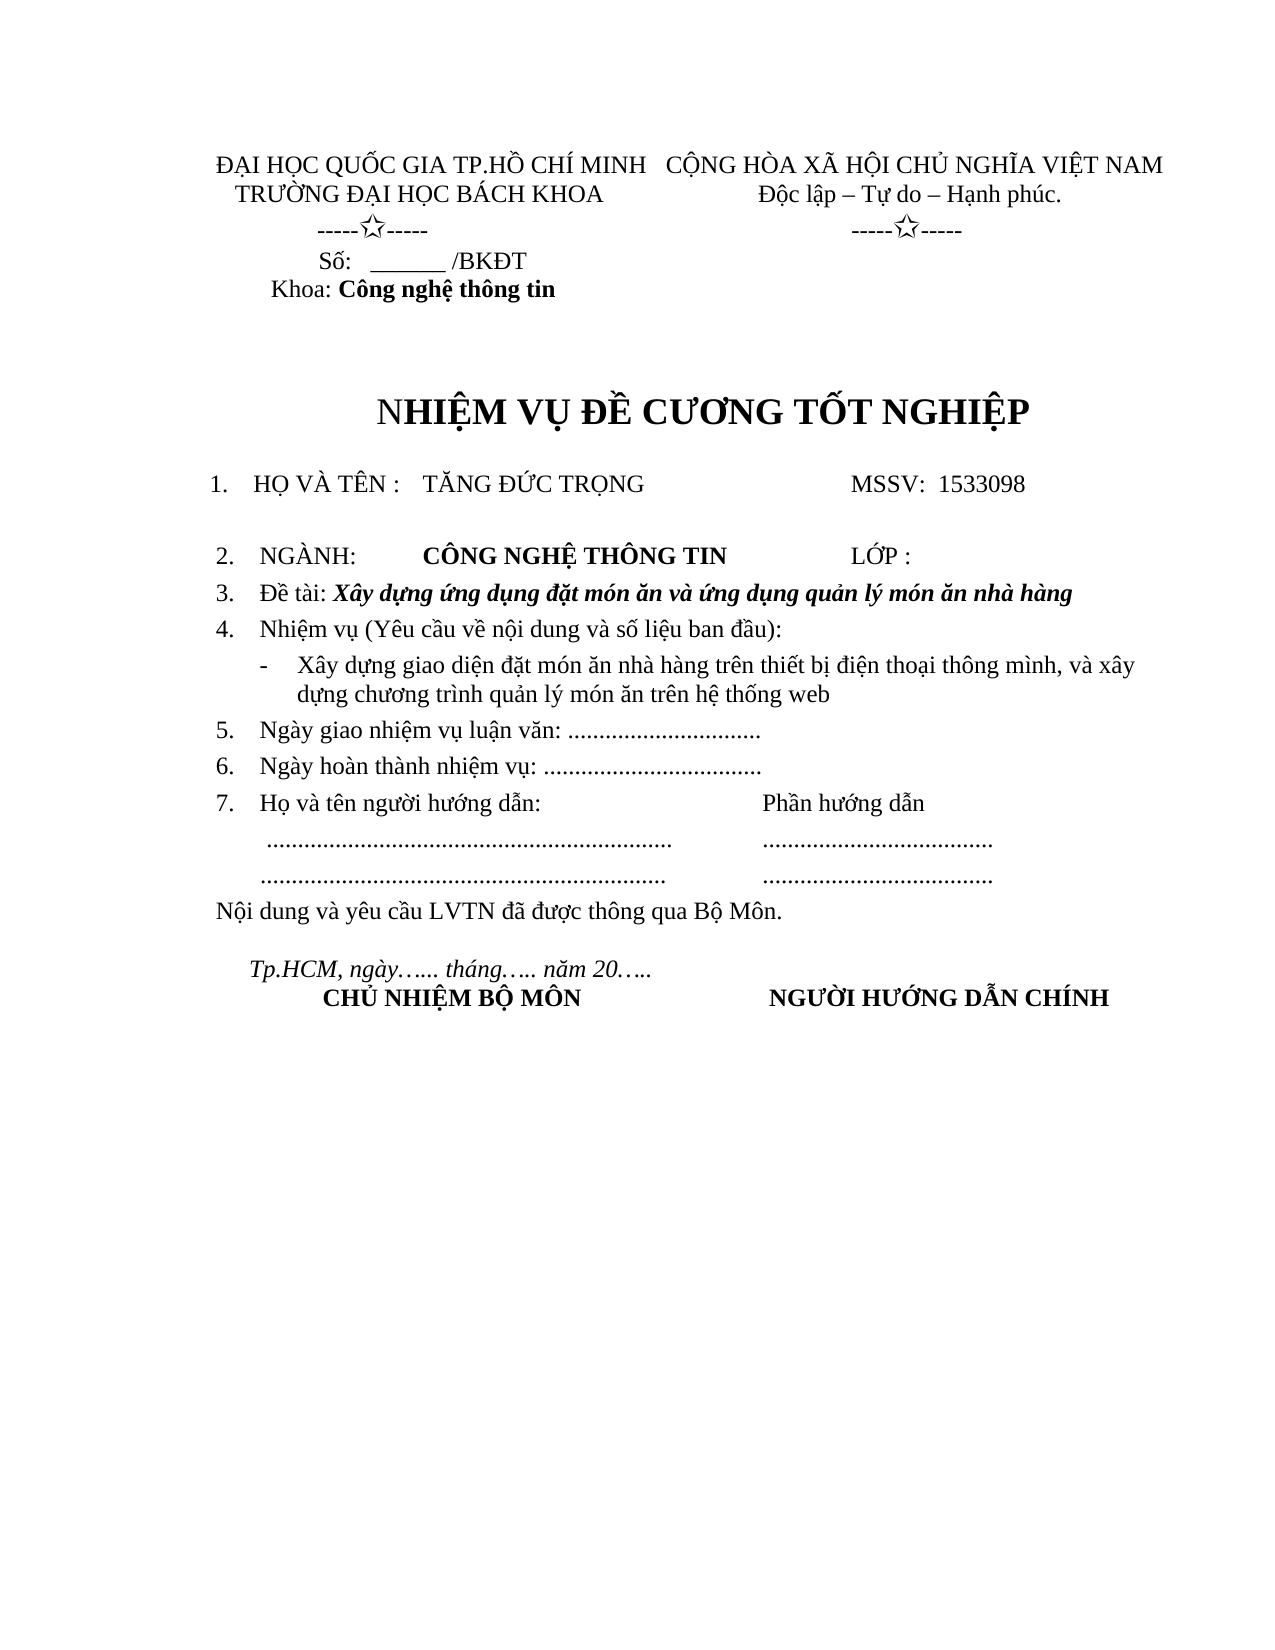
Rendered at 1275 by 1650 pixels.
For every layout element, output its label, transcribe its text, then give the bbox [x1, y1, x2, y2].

list Đề tài: Xây dựng ứng dụng đặt món ăn và ứng dụng quản lý món ăn nhà hàng [216, 578, 1191, 606]
text NHIỆM VỤ ĐỀ CƯƠNG TỐT NGHIỆP [216, 389, 1191, 433]
list Xây dựng giao diện đặt món ăn nhà hàng trên thiết bị điện thoại thông mình, và xây dựng chương trình quản lý món ăn trên hệ thống web [259, 650, 1191, 708]
text CHỦ NHIỆM BỘ MÔN NGƯỜI HƯỚNG DẪN CHÍNH [216, 983, 1191, 1011]
text Nội dung và yêu cầu LVTN đã được thông qua Bộ Môn. [216, 896, 1191, 925]
list HỌ VÀ TÊN : TĂNG ĐỨC TRỌNG MSSV: 1533098 [209, 469, 1191, 498]
text ĐẠI HỌC QUỐC GIA TP.HỒ CHÍ MINH CỘNG HÒA XÃ HỘI CHỦ NGHĨA VIỆT NAM [216, 150, 1191, 179]
list NGÀNH: CÔNG NGHỆ THÔNG TIN LỚP : [216, 541, 1191, 570]
text Số: ______ /BKĐT [216, 246, 1191, 274]
list Họ và tên người hướng dẫn: Phần hướng dẫn [216, 788, 1191, 816]
text -----✩----- -----✩----- [216, 207, 1191, 246]
text ................................................................. ..................................... [260, 860, 1191, 889]
list Ngày giao nhiệm vụ luận văn: ............................... [216, 715, 1191, 744]
text Khoa: Công nghệ thông tin [216, 274, 1191, 303]
list Nhiệm vụ (Yêu cầu về nội dung và số liệu ban đầu): [216, 614, 1191, 643]
text TRƯỜNG ĐẠI HỌC BÁCH KHOA Độc lập – Tự do – Hạnh phúc. [216, 179, 1191, 207]
text ................................................................. ..................................... [260, 824, 1191, 853]
text Tp.HCM, ngày…... tháng….. năm 20….. [216, 954, 1191, 983]
list Ngày hoàn thành nhiệm vụ: ................................... [216, 751, 1191, 780]
